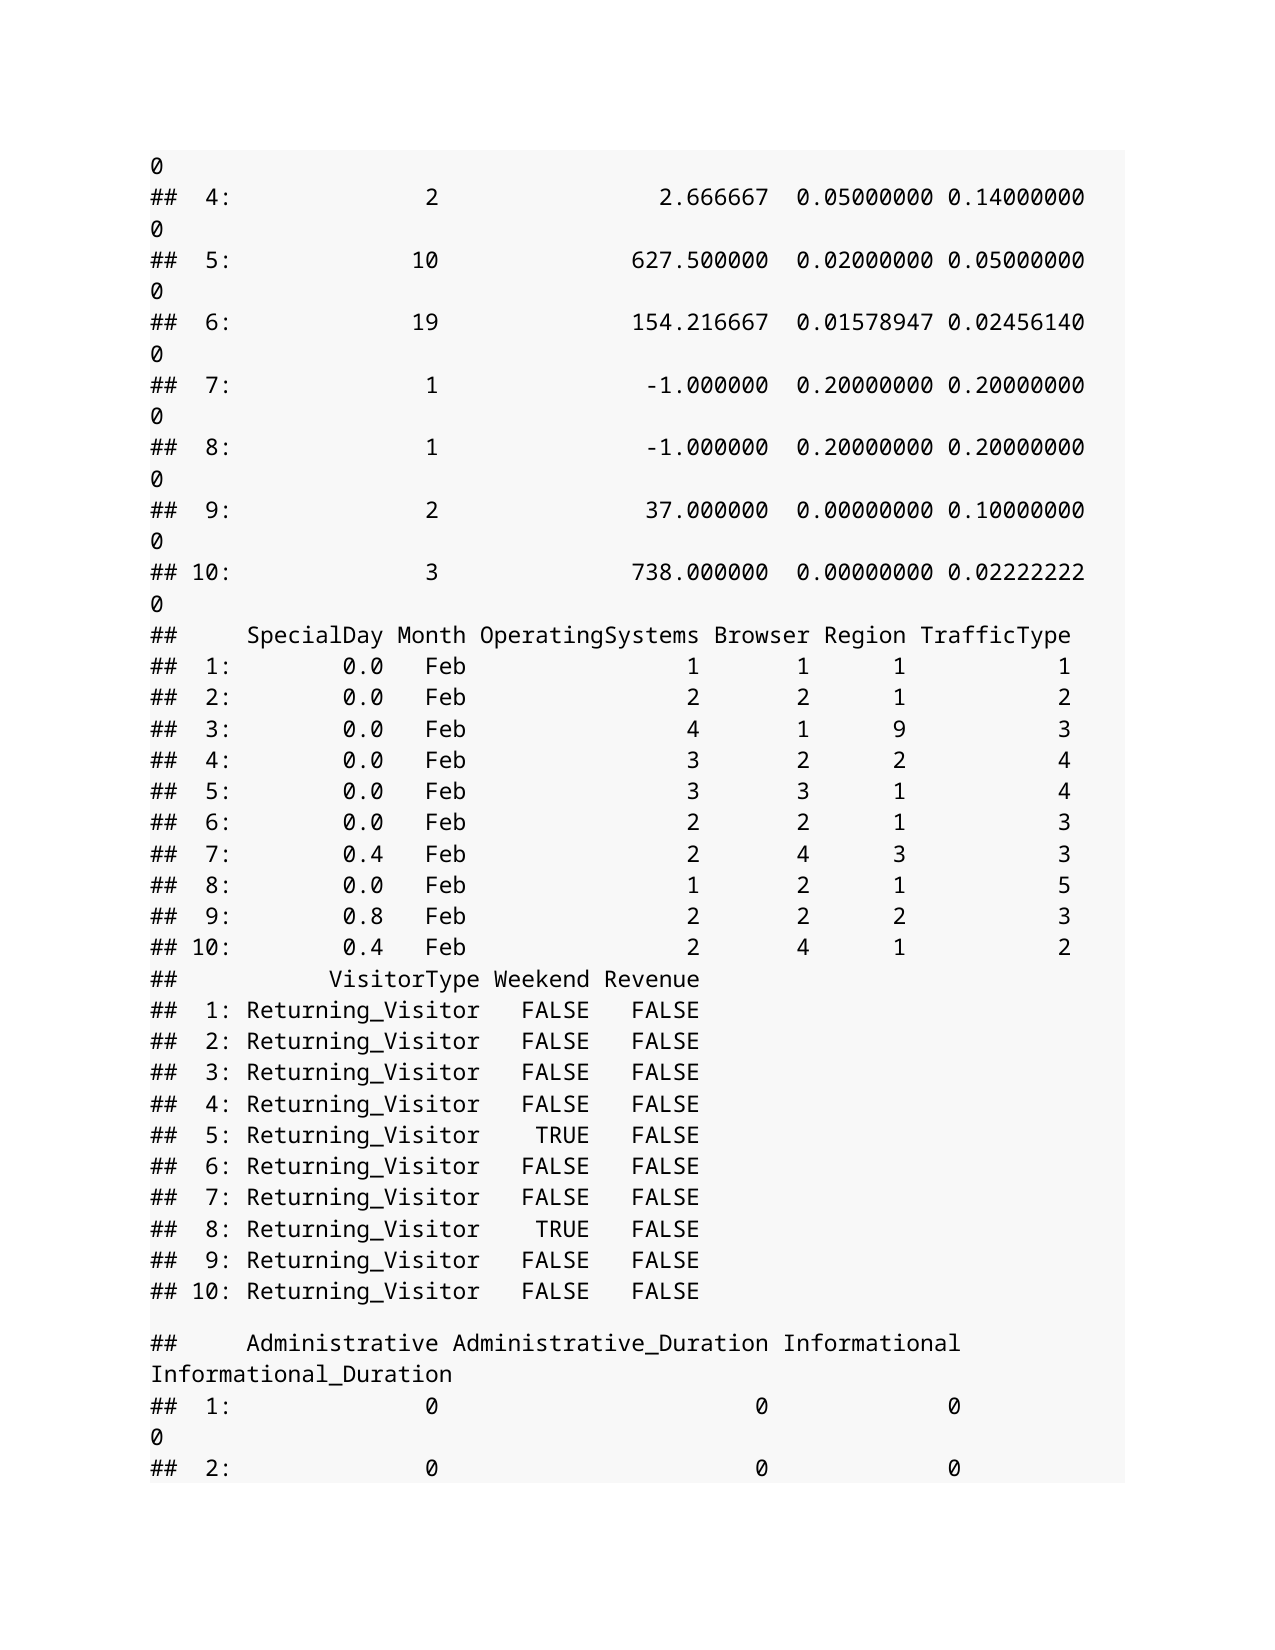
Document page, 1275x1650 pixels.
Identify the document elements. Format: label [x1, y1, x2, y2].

text [150, 1327, 1125, 1483]
text [150, 150, 1125, 1306]
